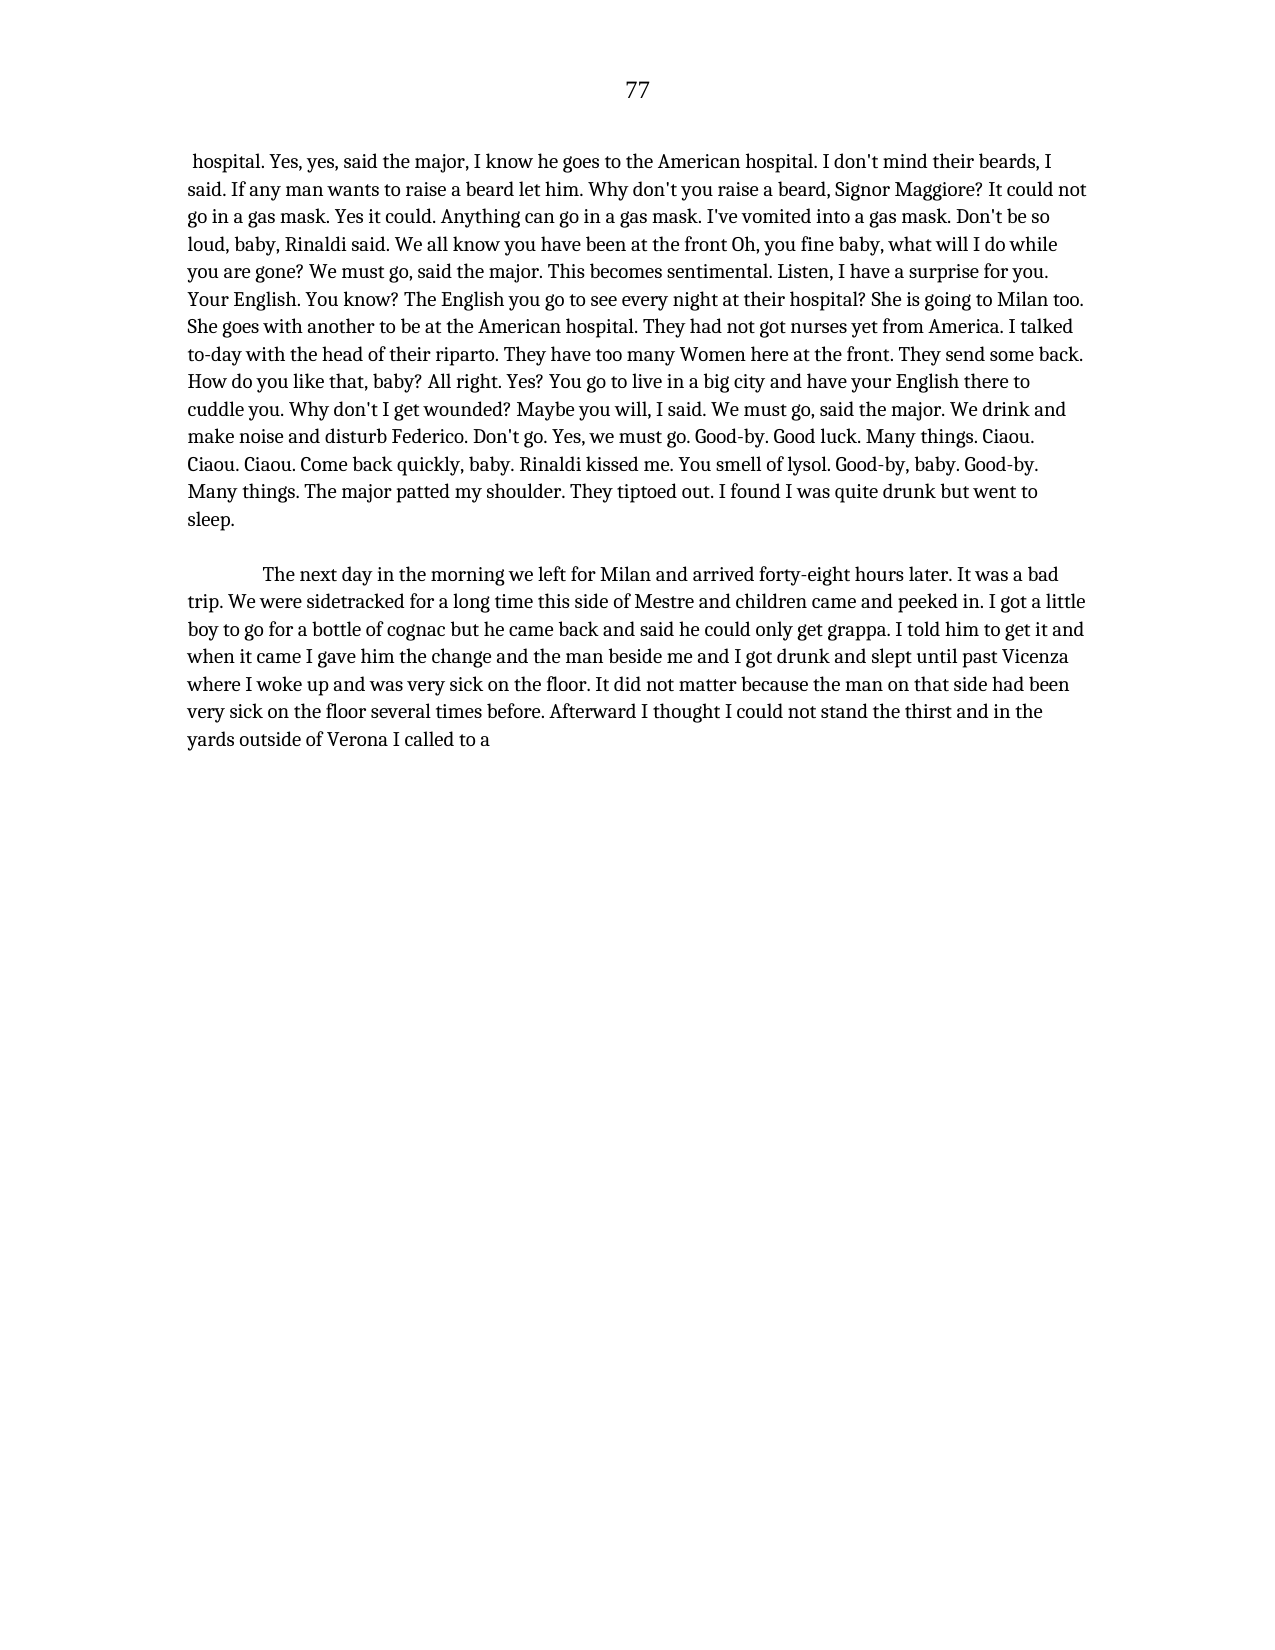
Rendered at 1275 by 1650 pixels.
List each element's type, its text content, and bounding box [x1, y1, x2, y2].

text The next day in the morning we left for Milan and arrived forty-eight hours later. It was a bad trip. We were sidetracked for a long time this side of Mestre and children came and peeked in. I got a little boy to go for a bottle of cognac but he came back and said he could only get grappa. I told him to get it and when it came I gave him the change and the man beside me and I got drunk and slept until past Vicenza where I woke up and was very sick on the floor. It did not matter because the man on that side had been very sick on the floor several times before. Afterward I thought I could not stand the thirst and in the yards outside of Verona I called to a [187, 562, 1087, 751]
text hospital. Yes, yes, said the major, I know he goes to the American hospital. I don't mind their beards, I said. If any man wants to raise a beard let him. Why don't you raise a beard, Signor Maggiore? It could not go in a gas mask. Yes it could. Anything can go in a gas mask. I've vomited into a gas mask. Don't be so loud, baby, Rinaldi said. We all know you have been at the front Oh, you fine baby, what will I do while you are gone? We must go, said the major. This becomes sentimental. Listen, I have a surprise for you. Your English. You know? The English you go to see every night at their hospital? She is going to Milan too. She goes with another to be at the American hospital. They had not got nurses yet from America. I talked to-day with the head of their riparto. They have too many Women here at the front. They send some back. How do you like that, baby? All right. Yes? You go to live in a big city and have your English there to cuddle you. Why don't I get wounded? Maybe you will, I said. We must go, said the major. We drink and make noise and disturb Federico. Don't go. Yes, we must go. Good-by. Good luck. Many things. Ciaou. Ciaou. Ciaou. Come back quickly, baby. Rinaldi kissed me. You smell of lysol. Good-by, baby. Good-by. Many things. The major patted my shoulder. They tiptoed out. I found I was quite drunk but went to sleep. [187, 150, 1087, 531]
